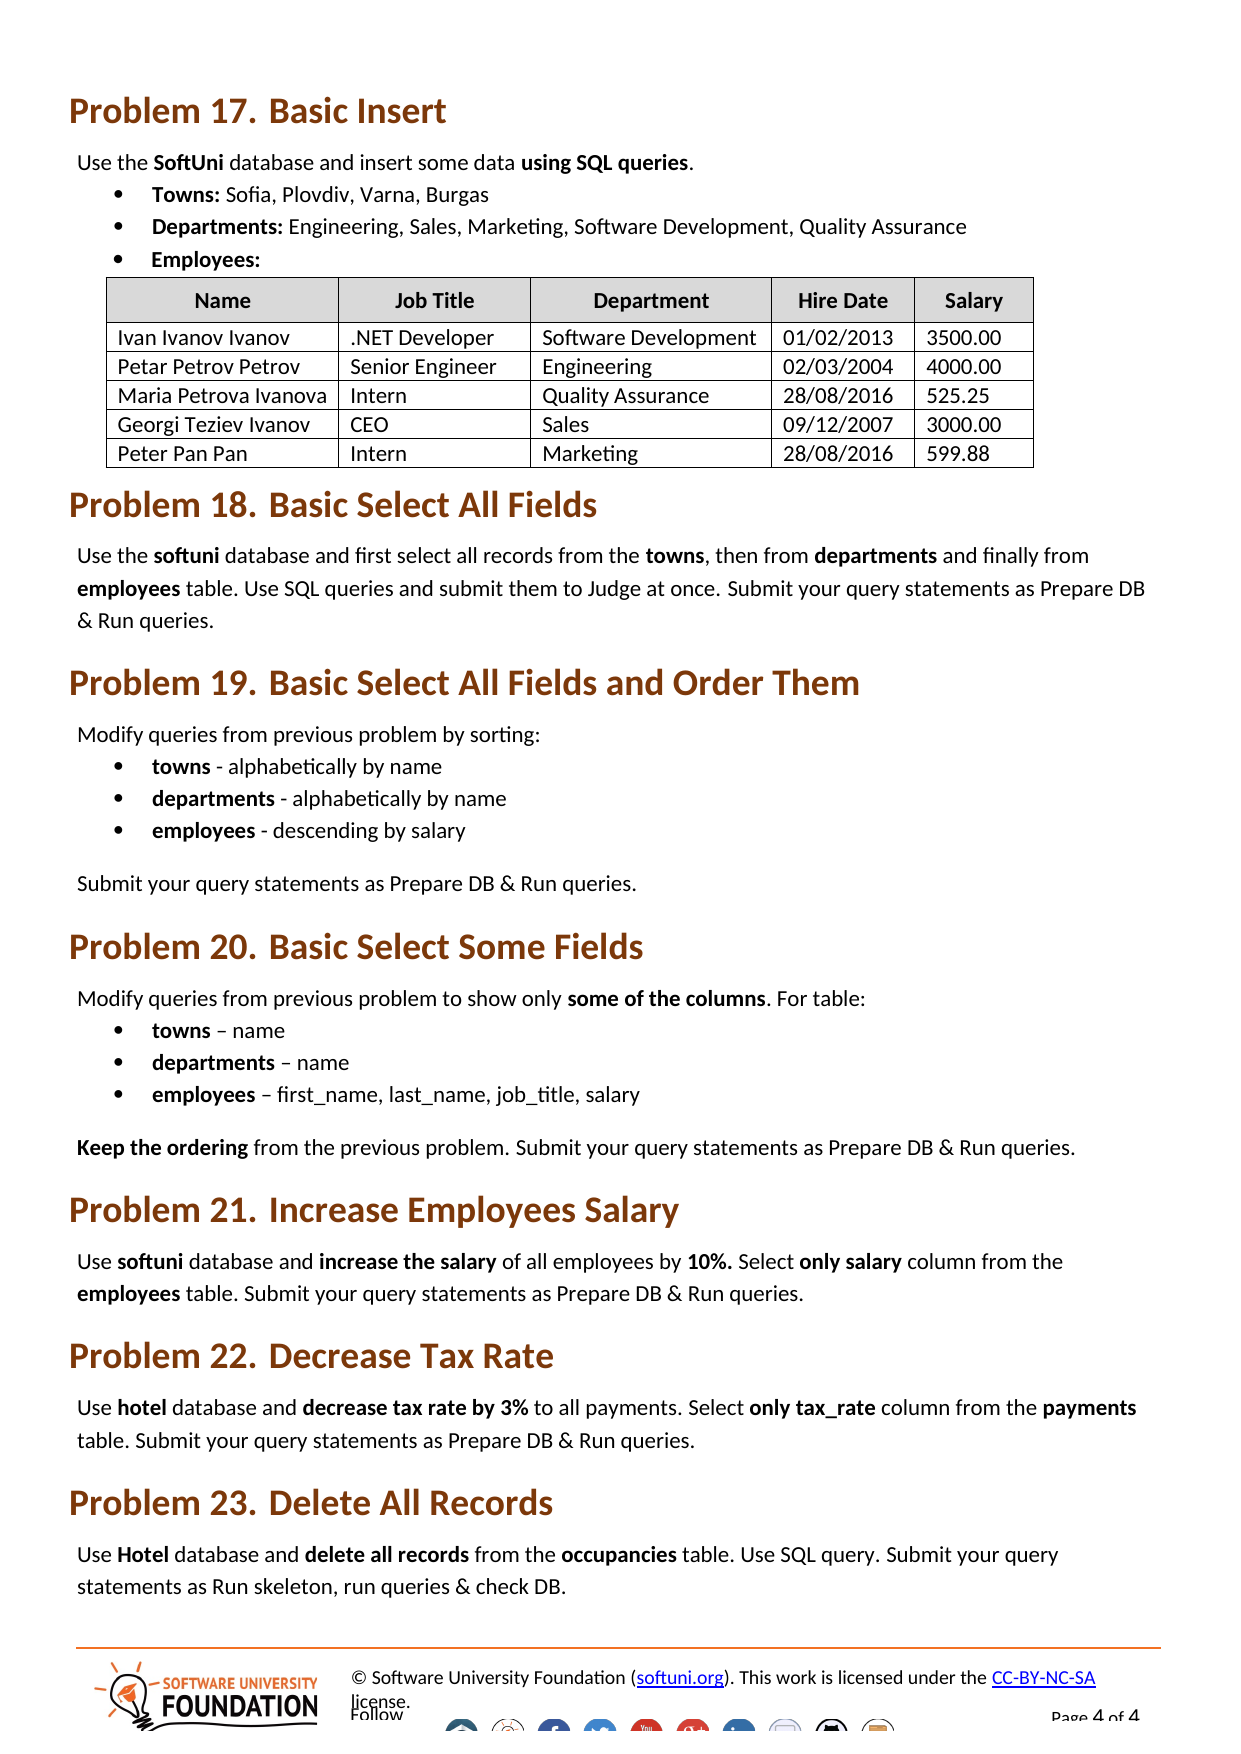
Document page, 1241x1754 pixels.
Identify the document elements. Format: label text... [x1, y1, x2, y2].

text Use softuni database and increase the salary of all employees by 10%. Select only salary column from the employees table. Submit your query statements as Prepare DB & Run queries. [77, 1247, 1163, 1307]
picture [722, 1719, 756, 1731]
text Use Hotel database and delete all records from the occupancies table. Use SQL query. Submit your query statements as Run skeleton, run queries & check DB. [77, 1540, 1163, 1600]
list towns - alphabetically by name [114, 752, 1163, 780]
table_cell .NET Developer [339, 323, 530, 351]
table_cell Sales [531, 410, 771, 438]
picture [630, 1719, 663, 1731]
table_cell CEO [339, 410, 530, 438]
subtitle Basic Select All Fields [69, 481, 1163, 526]
list employees – first_name, last_name, job_title, salary [114, 1080, 1163, 1108]
picture [537, 1719, 571, 1731]
text Use hotel database and decrease tax rate by 3% to all payments. Select only tax_rate column from the payments table. Submit your query statements as Prepare DB & Run queries. [77, 1393, 1163, 1454]
subtitle Basic Insert [69, 87, 1163, 133]
text Submit your query statements as Prepare DB & Run queries. [77, 869, 1163, 898]
table_cell 525.25 [915, 381, 1033, 409]
text Use the SoftUni database and insert some data using SQL queries. [77, 148, 1163, 176]
table_header Hire Date [772, 278, 914, 322]
picture [583, 1719, 617, 1731]
table_cell 01/02/2013 [772, 323, 914, 351]
text Keep the ordering from the previous problem. Submit your query statements as Prepare DB & Run queries. [77, 1133, 1163, 1161]
picture [861, 1719, 894, 1731]
text Modify queries from previous problem to show only some of the columns. For table: [77, 984, 1163, 1012]
picture [93, 1661, 318, 1731]
list Employees: [114, 245, 1163, 273]
table_cell Engineering [531, 352, 771, 380]
table_cell 3000.00 [915, 410, 1033, 438]
list departments - alphabetically by name [114, 784, 1163, 812]
table_cell Marketing [531, 439, 771, 467]
text Modify queries from previous problem by sorting: [77, 720, 1163, 748]
table_cell 02/03/2004 [772, 352, 914, 380]
table_cell 09/12/2007 [772, 410, 914, 438]
list Departments: Engineering, Sales, Marketing, Software Development, Quality Assurance [114, 212, 1163, 241]
subtitle Basic Select All Fields and Order Them [69, 659, 1163, 705]
list Towns: Sofia, Plovdiv, Varna, Burgas [114, 180, 1163, 208]
table_cell 28/08/2016 [772, 381, 914, 409]
list employees - descending by salary [114, 817, 1163, 844]
table_cell Software Development [531, 323, 771, 351]
text Use the softuni database and first select all records from the towns, then from departments and finally from employees table. Use SQL queries and submit them to Judge at once. Submit your query statements as Prepare DB & Run queries. [77, 542, 1163, 634]
table_cell 599.88 [915, 439, 1033, 467]
picture [491, 1719, 524, 1731]
table_cell Intern [339, 439, 530, 467]
subtitle Basic Select Some Fields [69, 923, 1163, 968]
picture [445, 1719, 478, 1731]
picture [768, 1719, 802, 1731]
picture [815, 1719, 848, 1731]
table_cell 3500.00 [915, 323, 1033, 351]
table_cell Quality Assurance [531, 381, 771, 409]
table_cell Intern [339, 381, 530, 409]
picture [676, 1719, 709, 1731]
table_cell Senior Engineer [339, 352, 530, 380]
table_header Job Title [339, 278, 530, 322]
table_header Salary [915, 278, 1033, 322]
table_header Name [107, 278, 338, 322]
table_cell 4000.00 [915, 352, 1033, 380]
subtitle Decrease Tax Rate [69, 1332, 1163, 1378]
list towns – name [114, 1016, 1163, 1044]
table_cell Petar Petrov Petrov [107, 352, 338, 380]
table_header Department [531, 278, 771, 322]
table_cell Peter Pan Pan [107, 439, 338, 467]
table_cell 28/08/2016 [772, 439, 914, 467]
table_cell Georgi Teziev Ivanov [107, 410, 338, 438]
table_cell Ivan Ivanov Ivanov [107, 323, 338, 351]
subtitle Delete All Records [69, 1479, 1163, 1524]
table_cell Maria Petrova Ivanova [107, 381, 338, 409]
list departments – name [114, 1048, 1163, 1076]
subtitle Increase Employees Salary [69, 1186, 1163, 1232]
